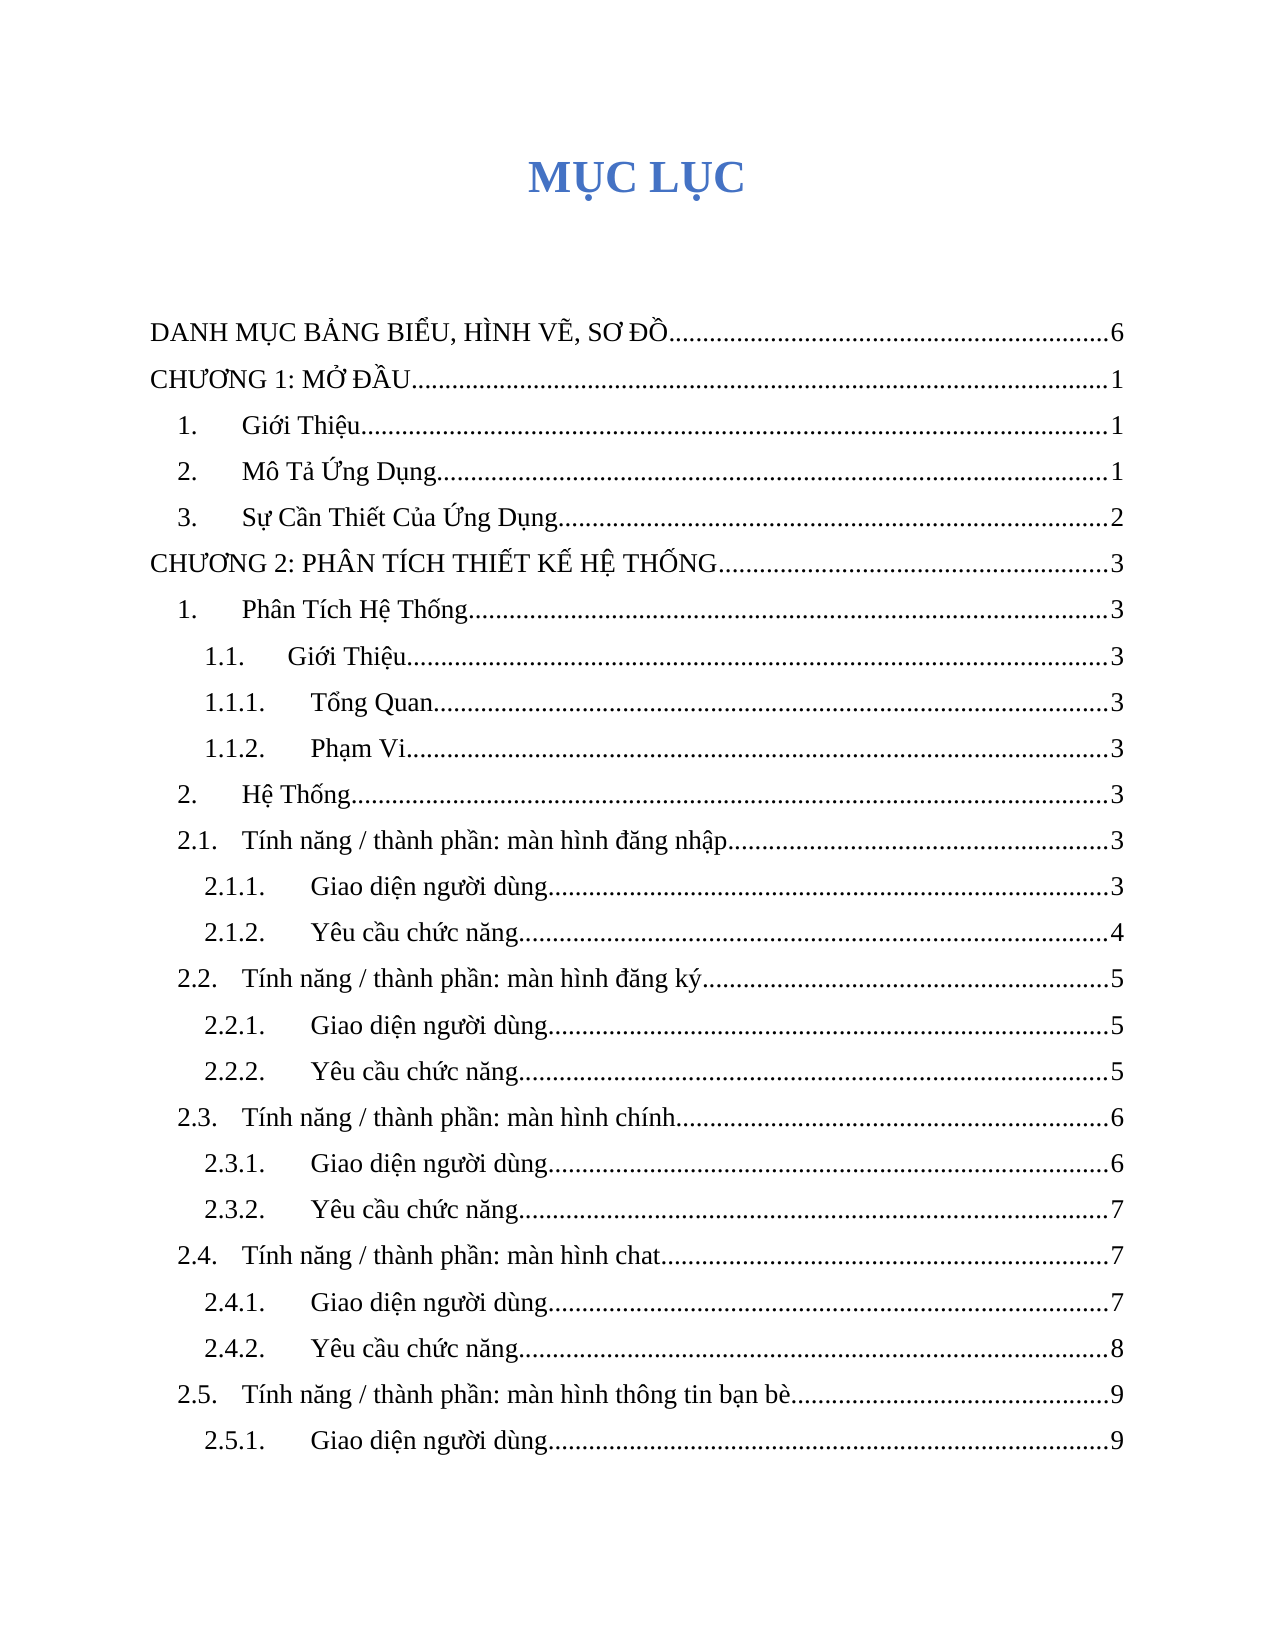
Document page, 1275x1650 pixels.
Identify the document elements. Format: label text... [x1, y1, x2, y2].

text MỤC LỤC [150, 150, 1125, 203]
